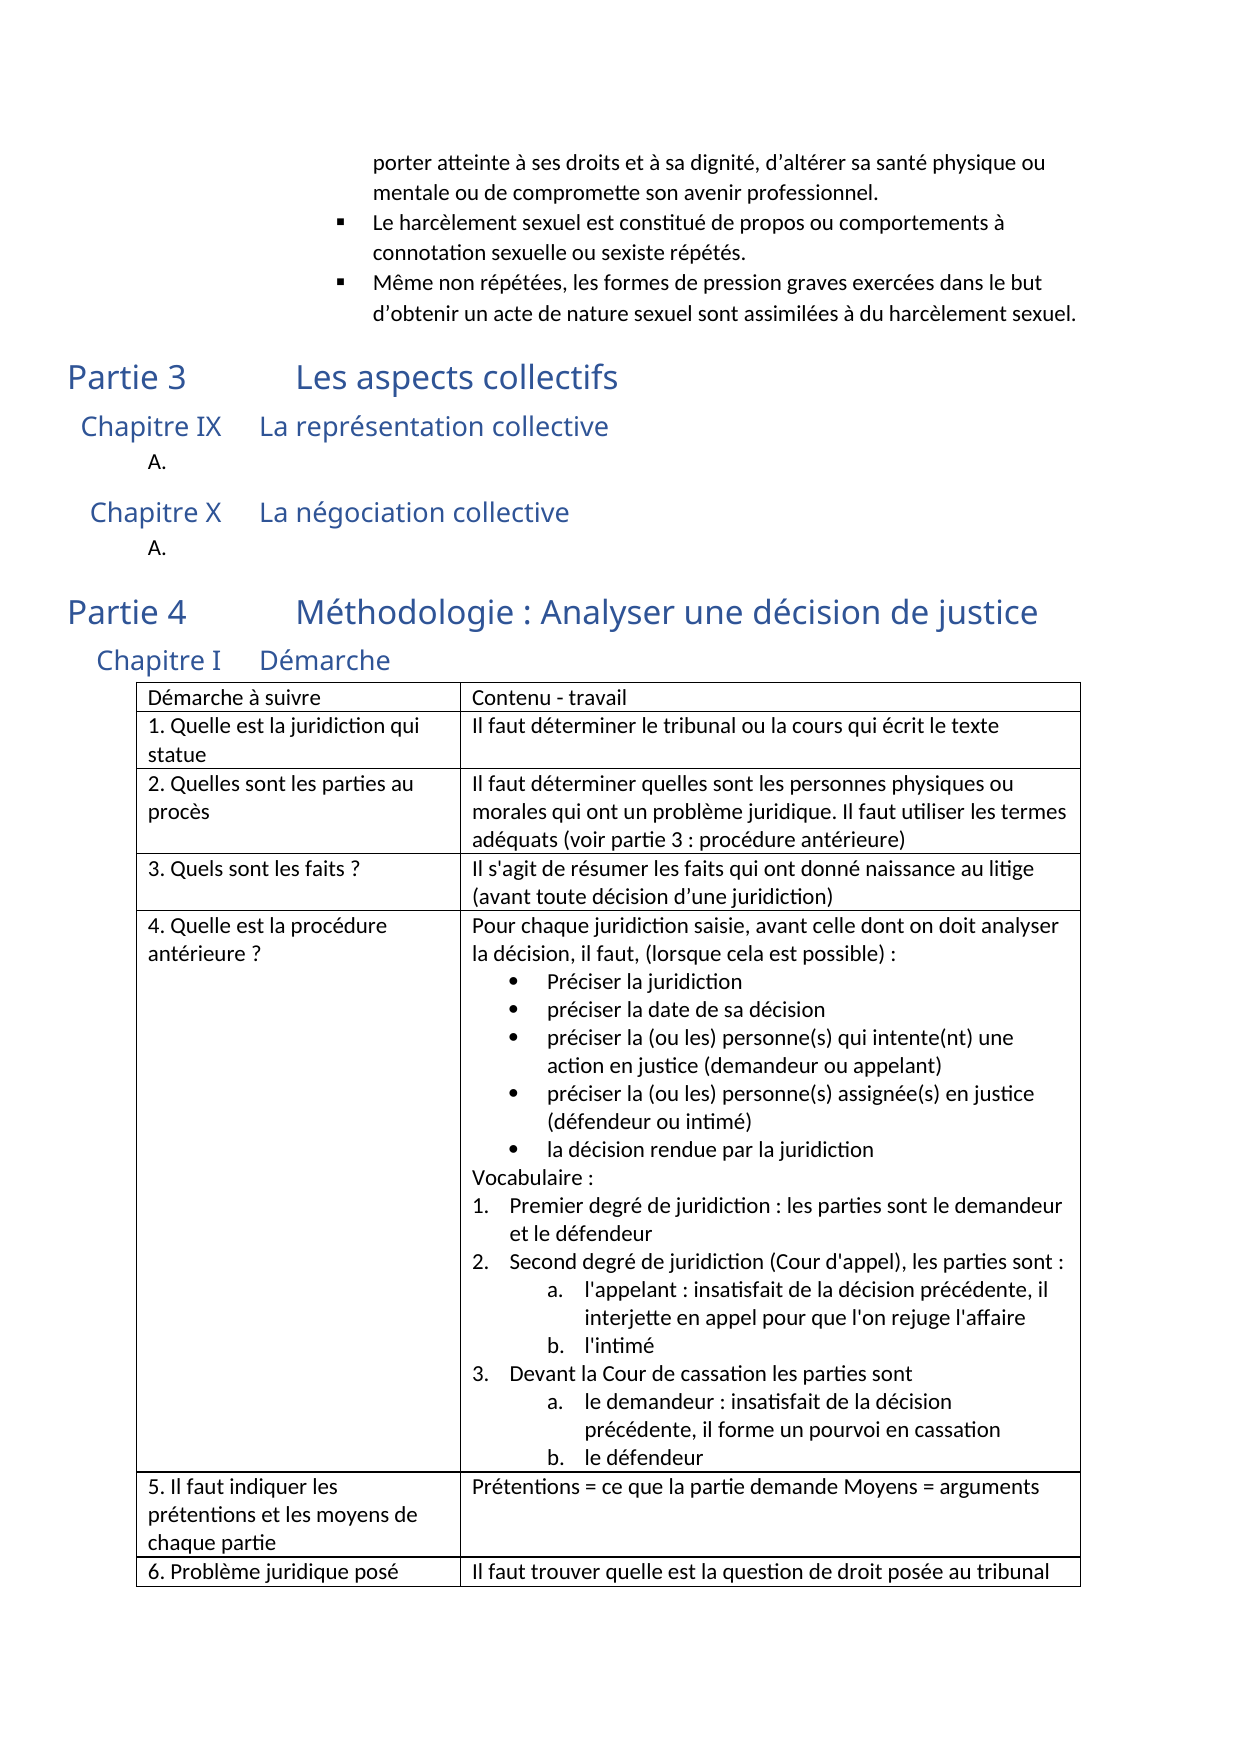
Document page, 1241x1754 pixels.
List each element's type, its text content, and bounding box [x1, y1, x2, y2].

list Même non répétées, les formes de pression graves exercées dans le but d’obtenir un acte de nature sexuel sont assimilées à du harcèlement sexuel. [335, 268, 1093, 327]
table_cell 2. Quelles sont les parties au procès [137, 769, 460, 853]
table_cell Prétentions = ce que la partie demande Moyens = arguments [461, 1473, 1080, 1556]
table_cell Il faut déterminer quelles sont les personnes physiques ou morales qui ont un problème juridique. Il faut utiliser les termes adéquats (voir partie 3 : procédure antérieure) [461, 769, 1080, 853]
subtitle Méthodologie : Analyser une décision de justice [221, 589, 1093, 634]
table_cell 5. Il faut indiquer les prétentions et les moyens de chaque partie [137, 1473, 460, 1556]
subtitle La négociation collective [221, 494, 1093, 531]
table_cell 4. Quelle est la procédure antérieure ? [137, 911, 460, 1471]
table_cell Il faut déterminer le tribunal ou la cours qui écrit le texte [461, 712, 1080, 768]
table_header Démarche à suivre [137, 683, 460, 711]
table_cell Il s'agit de résumer les faits qui ont donné naissance au litige (avant toute décision d’une juridiction) [461, 854, 1080, 910]
table_cell 1. Quelle est la juridiction qui statue [137, 712, 460, 768]
subtitle Démarche [221, 642, 1093, 679]
subtitle La représentation collective [221, 407, 1093, 444]
table_cell Pour chaque juridiction saisie, avant celle dont on doit analyser la décision, il faut, (lorsque cela est possible) : Préciser la juridiction préciser la date de sa décision préciser la (ou les) personne(s) qui intente(nt) une action en justice (demandeur ou appelant) préciser la (ou les) personne(s) assignée(s) en justice (défendeur ou intimé) la décision rendue par la juridiction Vocabulaire : Premier degré de juridiction : les parties sont le demandeur et le défendeur Second degré de juridiction (Cour d'appel), les parties sont : l'appelant : insatisfait de la décision précédente, il interjette en appel pour que l'on rejuge l'affaire l'intimé Devant la Cour de cassation les parties sont le demandeur : insatisfait de la décision précédente, il forme un pourvoi en cassation le défendeur [461, 911, 1080, 1471]
list Le harcèlement sexuel est constitué de propos ou comportements à connotation sexuelle ou sexiste répétés. [335, 208, 1093, 266]
subtitle Les aspects collectifs [221, 354, 1093, 399]
table_cell 6. Problème juridique posé [137, 1558, 460, 1586]
table_cell 3. Quels sont les faits ? [137, 854, 460, 910]
table_cell Il faut trouver quelle est la question de droit posée au tribunal ou à la cour. Un problème de droit est une question généralisée [461, 1558, 1080, 1586]
table_header Contenu - travail [461, 683, 1080, 711]
